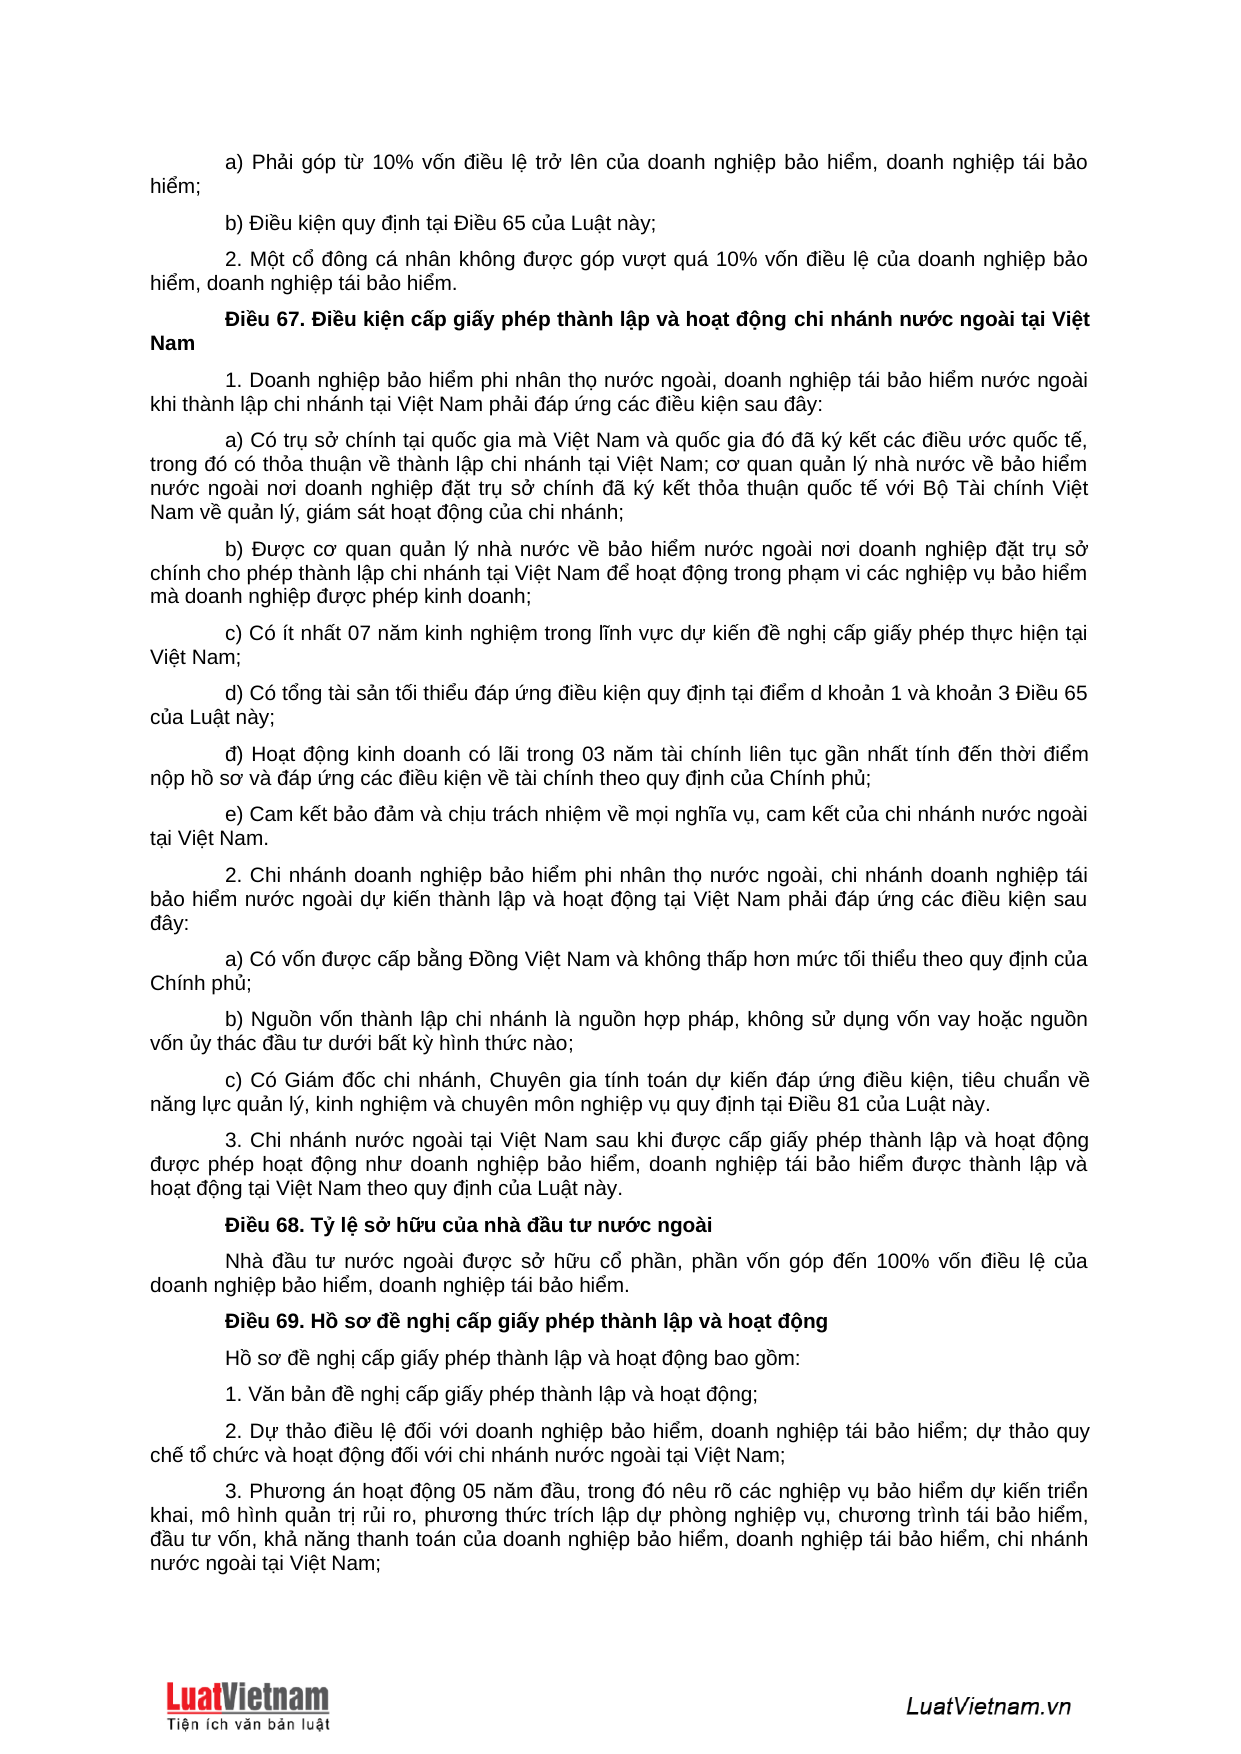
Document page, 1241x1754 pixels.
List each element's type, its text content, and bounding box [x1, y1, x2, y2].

text Hồ sơ đề nghị cấp giấy phép thành lập và hoạt động bao gồm: [150, 1346, 1090, 1370]
text d) Có tổng tài sản tối thiểu đáp ứng điều kiện quy định tại điểm d khoản 1 và khoản 3 Điều 65 của Luật này; [150, 681, 1090, 729]
text a) Phải góp từ 10% vốn điều lệ trở lên của doanh nghiệp bảo hiểm, doanh nghiệp tái bảo hiểm; [150, 150, 1090, 198]
text Nhà đầu tư nước ngoài được sở hữu cổ phần, phần vốn góp đến 100% vốn điều lệ của doanh nghiệp bảo hiểm, doanh nghiệp tái bảo hiểm. [150, 1249, 1090, 1297]
text b) Nguồn vốn thành lập chi nhánh là nguồn hợp pháp, không sử dụng vốn vay hoặc nguồn vốn ủy thác đầu tư dưới bất kỳ hình thức nào; [150, 1007, 1090, 1055]
subtitle Điều 69. Hồ sơ đề nghị cấp giấy phép thành lập và hoạt động [150, 1309, 1090, 1333]
text b) Điều kiện quy định tại Điều 65 của Luật này; [150, 210, 1090, 234]
text c) Có Giám đốc chi nhánh, Chuyên gia tính toán dự kiến đáp ứng điều kiện, tiêu chuẩn về năng lực quản lý, kinh nghiệm và chuyên môn nghiệp vụ quy định tại Điều 81 của Luật này. [150, 1068, 1090, 1116]
text a) Có trụ sở chính tại quốc gia mà Việt Nam và quốc gia đó đã ký kết các điều ước quốc tế, trong đó có thỏa thuận về thành lập chi nhánh tại Việt Nam; cơ quan quản lý nhà nước về bảo hiểm nước ngoài nơi doanh nghiệp đặt trụ sở chính đã ký kết thỏa thuận quốc tế với Bộ Tài chính Việt Nam về quản lý, giám sát hoạt động của chi nhánh; [150, 428, 1090, 524]
text 2. Một cổ đông cá nhân không được góp vượt quá 10% vốn điều lệ của doanh nghiệp bảo hiểm, doanh nghiệp tái bảo hiểm. [150, 247, 1090, 295]
picture [150, 1659, 1090, 1754]
text 2. Chi nhánh doanh nghiệp bảo hiểm phi nhân thọ nước ngoài, chi nhánh doanh nghiệp tái bảo hiểm nước ngoài dự kiến thành lập và hoạt động tại Việt Nam phải đáp ứng các điều kiện sau đây: [150, 862, 1090, 934]
text 3. Chi nhánh nước ngoài tại Việt Nam sau khi được cấp giấy phép thành lập và hoạt động được phép hoạt động như doanh nghiệp bảo hiểm, doanh nghiệp tái bảo hiểm được thành lập và hoạt động tại Việt Nam theo quy định của Luật này. [150, 1128, 1090, 1200]
text 1. Văn bản đề nghị cấp giấy phép thành lập và hoạt động; [150, 1382, 1090, 1406]
text a) Có vốn được cấp bằng Đồng Việt Nam và không thấp hơn mức tối thiểu theo quy định của Chính phủ; [150, 947, 1090, 995]
text đ) Hoạt động kinh doanh có lãi trong 03 năm tài chính liên tục gần nhất tính đến thời điểm nộp hồ sơ và đáp ứng các điều kiện về tài chính theo quy định của Chính phủ; [150, 742, 1090, 789]
text 2. Dự thảo điều lệ đối với doanh nghiệp bảo hiểm, doanh nghiệp tái bảo hiểm; dự thảo quy chế tổ chức và hoạt động đối với chi nhánh nước ngoài tại Việt Nam; [150, 1419, 1090, 1467]
text 1. Doanh nghiệp bảo hiểm phi nhân thọ nước ngoài, doanh nghiệp tái bảo hiểm nước ngoài khi thành lập chi nhánh tại Việt Nam phải đáp ứng các điều kiện sau đây: [150, 368, 1090, 416]
subtitle Điều 67. Điều kiện cấp giấy phép thành lập và hoạt động chi nhánh nước ngoài tại Việt Nam [150, 307, 1090, 355]
text c) Có ít nhất 07 năm kinh nghiệm trong lĩnh vực dự kiến đề nghị cấp giấy phép thực hiện tại Việt Nam; [150, 621, 1090, 669]
text e) Cam kết bảo đảm và chịu trách nhiệm về mọi nghĩa vụ, cam kết của chi nhánh nước ngoài tại Việt Nam. [150, 802, 1090, 850]
subtitle Điều 68. Tỷ lệ sở hữu của nhà đầu tư nước ngoài [150, 1212, 1090, 1236]
text b) Được cơ quan quản lý nhà nước về bảo hiểm nước ngoài nơi doanh nghiệp đặt trụ sở chính cho phép thành lập chi nhánh tại Việt Nam để hoạt động trong phạm vi các nghiệp vụ bảo hiểm mà doanh nghiệp được phép kinh doanh; [150, 536, 1090, 608]
text 3. Phương án hoạt động 05 năm đầu, trong đó nêu rõ các nghiệp vụ bảo hiểm dự kiến triển khai, mô hình quản trị rủi ro, phương thức trích lập dự phòng nghiệp vụ, chương trình tái bảo hiểm, đầu tư vốn, khả năng thanh toán của doanh nghiệp bảo hiểm, doanh nghiệp tái bảo hiểm, chi nhánh nước ngoài tại Việt Nam; [150, 1479, 1090, 1575]
